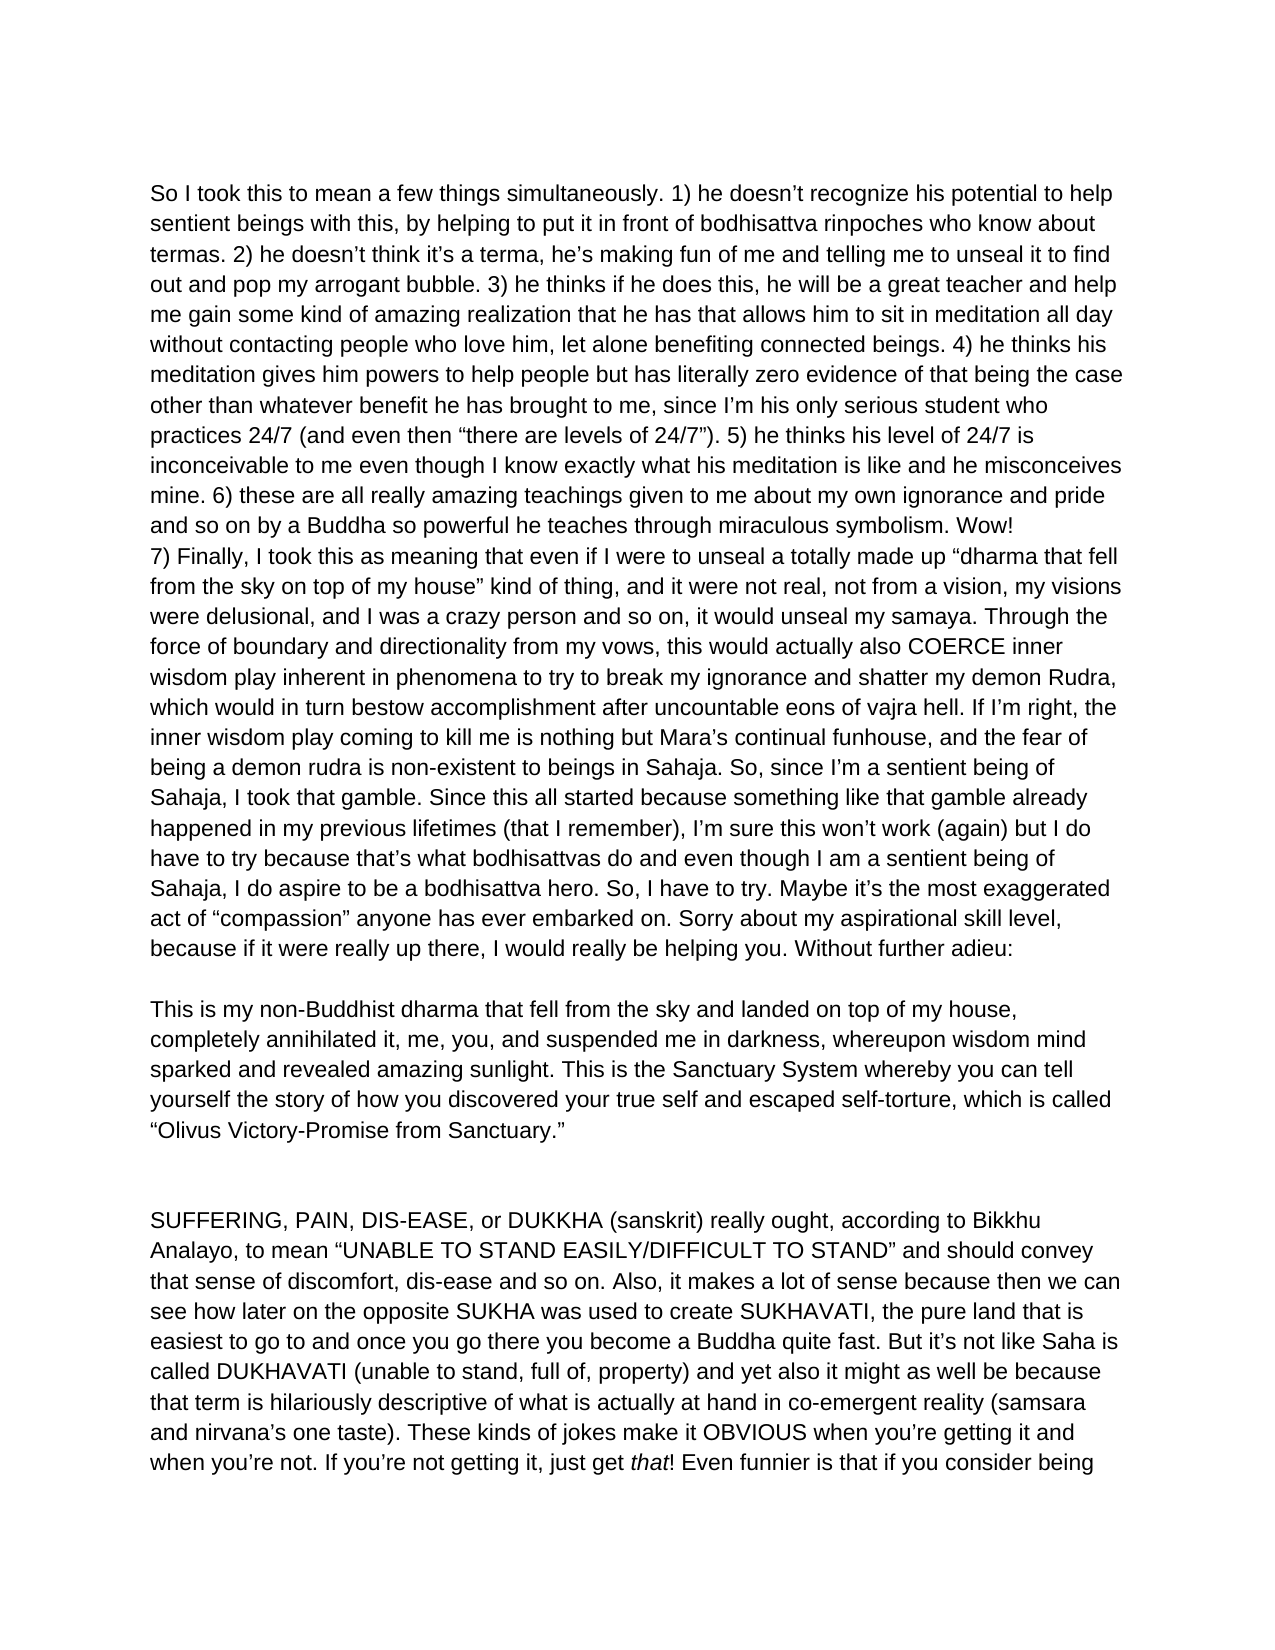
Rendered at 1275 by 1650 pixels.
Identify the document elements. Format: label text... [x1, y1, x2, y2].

text This is my non-Buddhist dharma that fell from the sky and landed on top of my house, completely annihilated it, me, you, and suspended me in darkness, whereupon wisdom mind sparked and revealed amazing sunlight. This is the Sanctuary System whereby you can tell yourself the story of how you discovered your true self and escaped self-torture, which is called “Olivus Victory-Promise from Sanctuary.” [150, 996, 1125, 1143]
text 7) Finally, I took this as meaning that even if I were to unseal a totally made up “dharma that fell from the sky on top of my house” kind of thing, and it were not real, not from a vision, my visions were delusional, and I was a crazy person and so on, it would unseal my samaya. Through the force of boundary and directionality from my vows, this would actually also COERCE inner wisdom play inherent in phenomena to try to break my ignorance and shatter my demon Rudra, which would in turn bestow accomplishment after uncountable eons of vajra hell. If I’m right, the inner wisdom play coming to kill me is nothing but Mara’s continual funhouse, and the fear of being a demon rudra is non-existent to beings in Sahaja. So, since I’m a sentient being of Sahaja, I took that gamble. Since this all started because something like that gamble already happened in my previous lifetimes (that I remember), I’m sure this won’t work (again) but I do have to try because that’s what bodhisattvas do and even though I am a sentient being of Sahaja, I do aspire to be a bodhisattva hero. So, I have to try. Maybe it’s the most exaggerated act of “compassion” anyone has ever embarked on. Sorry about my aspirational skill level, because if it were really up there, I would really be helping you. Without further adieu: [150, 543, 1125, 962]
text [150, 1207, 1125, 1475]
text So I took this to mean a few things simultaneously. 1) he doesn’t recognize his potential to help sentient beings with this, by helping to put it in front of bodhisattva rinpoches who know about termas. 2) he doesn’t think it’s a terma, he’s making fun of me and telling me to unseal it to find out and pop my arrogant bubble. 3) he thinks if he does this, he will be a great teacher and help me gain some kind of amazing realization that he has that allows him to sit in meditation all day without contacting people who love him, let alone benefiting connected beings. 4) he thinks his meditation gives him powers to help people but has literally zero evidence of that being the case other than whatever benefit he has brought to me, since I’m his only serious student who practices 24/7 (and even then “there are levels of 24/7”). 5) he thinks his level of 24/7 is inconceivable to me even though I know exactly what his meditation is like and he misconceives mine. 6) these are all really amazing teachings given to me about my own ignorance and pride and so on by a Buddha so powerful he teaches through miraculous symbolism. Wow! [150, 180, 1125, 539]
